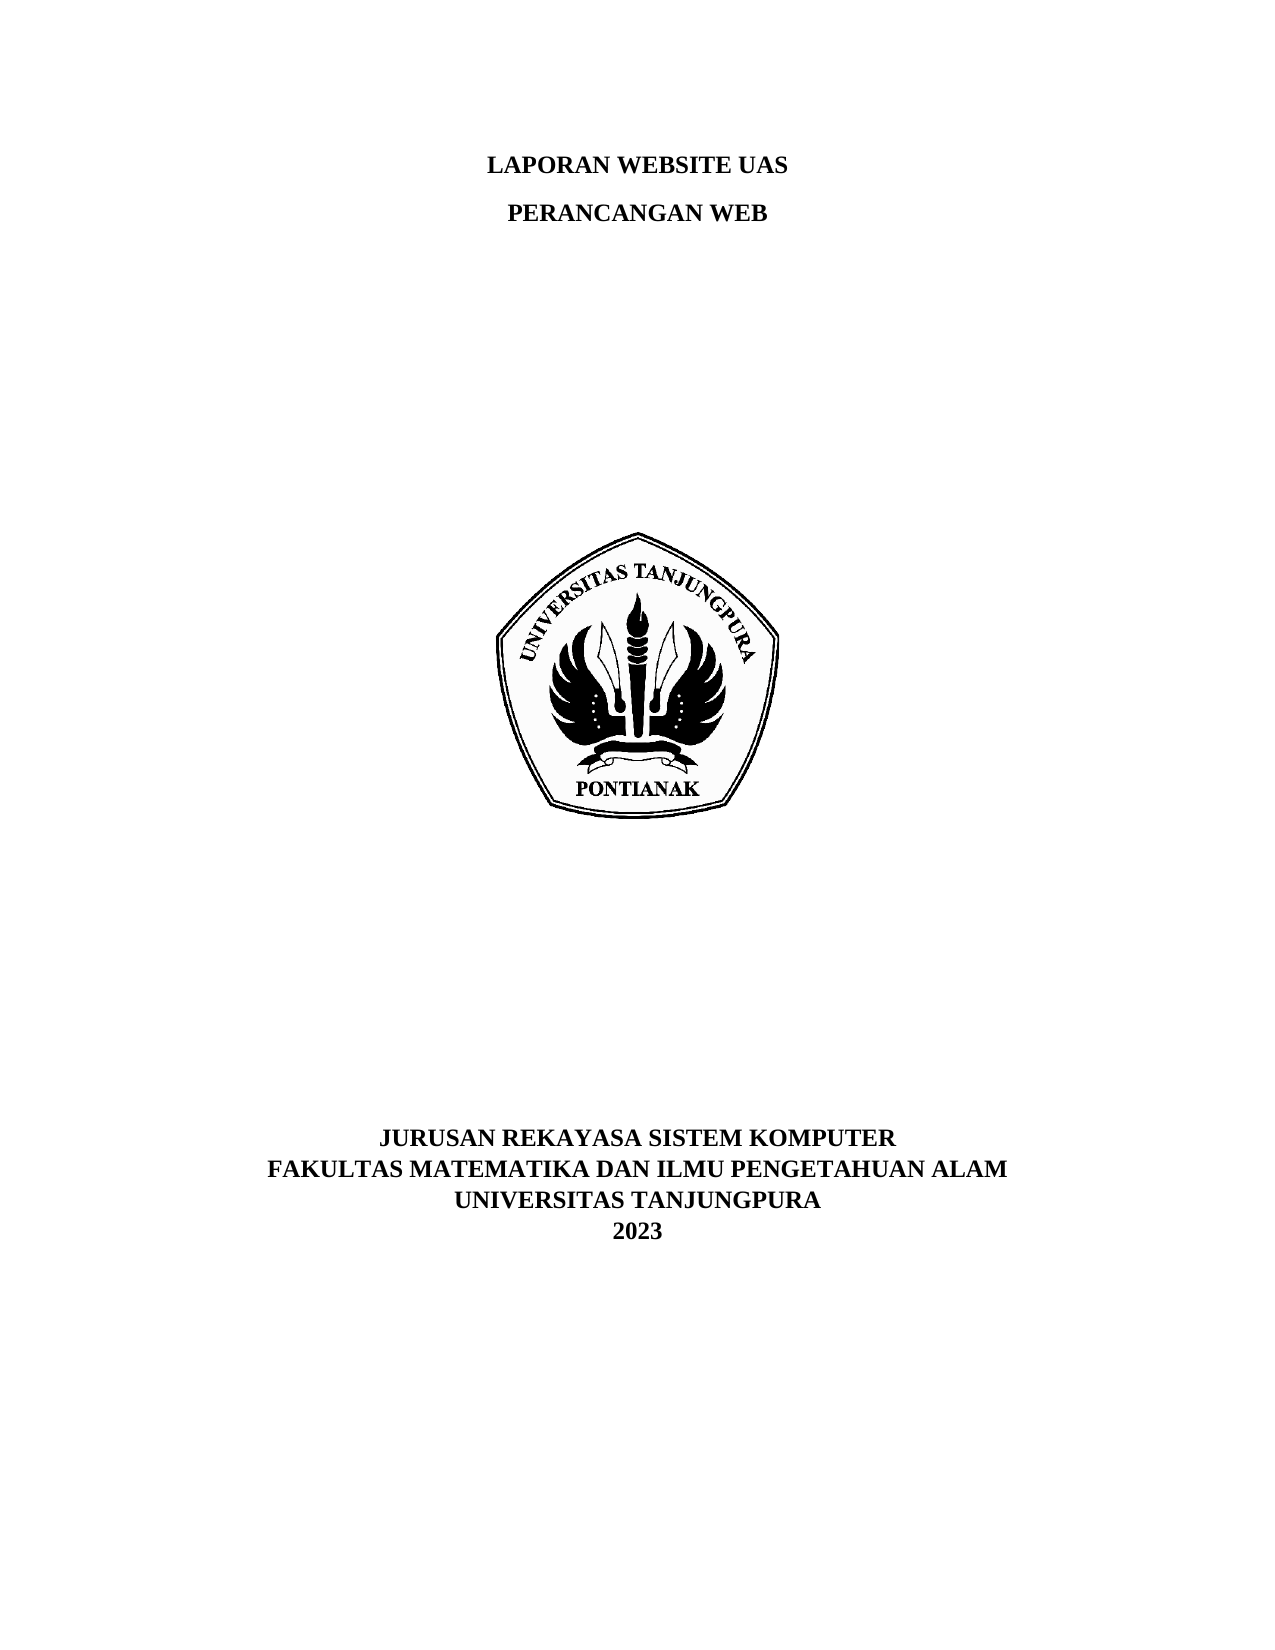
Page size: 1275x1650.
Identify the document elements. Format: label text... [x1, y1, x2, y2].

picture [495, 531, 780, 819]
text FAKULTAS MATEMATIKA DAN ILMU PENGETAHUAN ALAM [150, 1154, 1125, 1183]
text JURUSAN REKAYASA SISTEM KOMPUTER [150, 1123, 1125, 1152]
text PERANCANGAN WEB [150, 198, 1125, 226]
text LAPORAN WEBSITE UAS [150, 150, 1125, 179]
text 2023 [150, 1216, 1125, 1245]
text UNIVERSITAS TANJUNGPURA [150, 1185, 1125, 1214]
